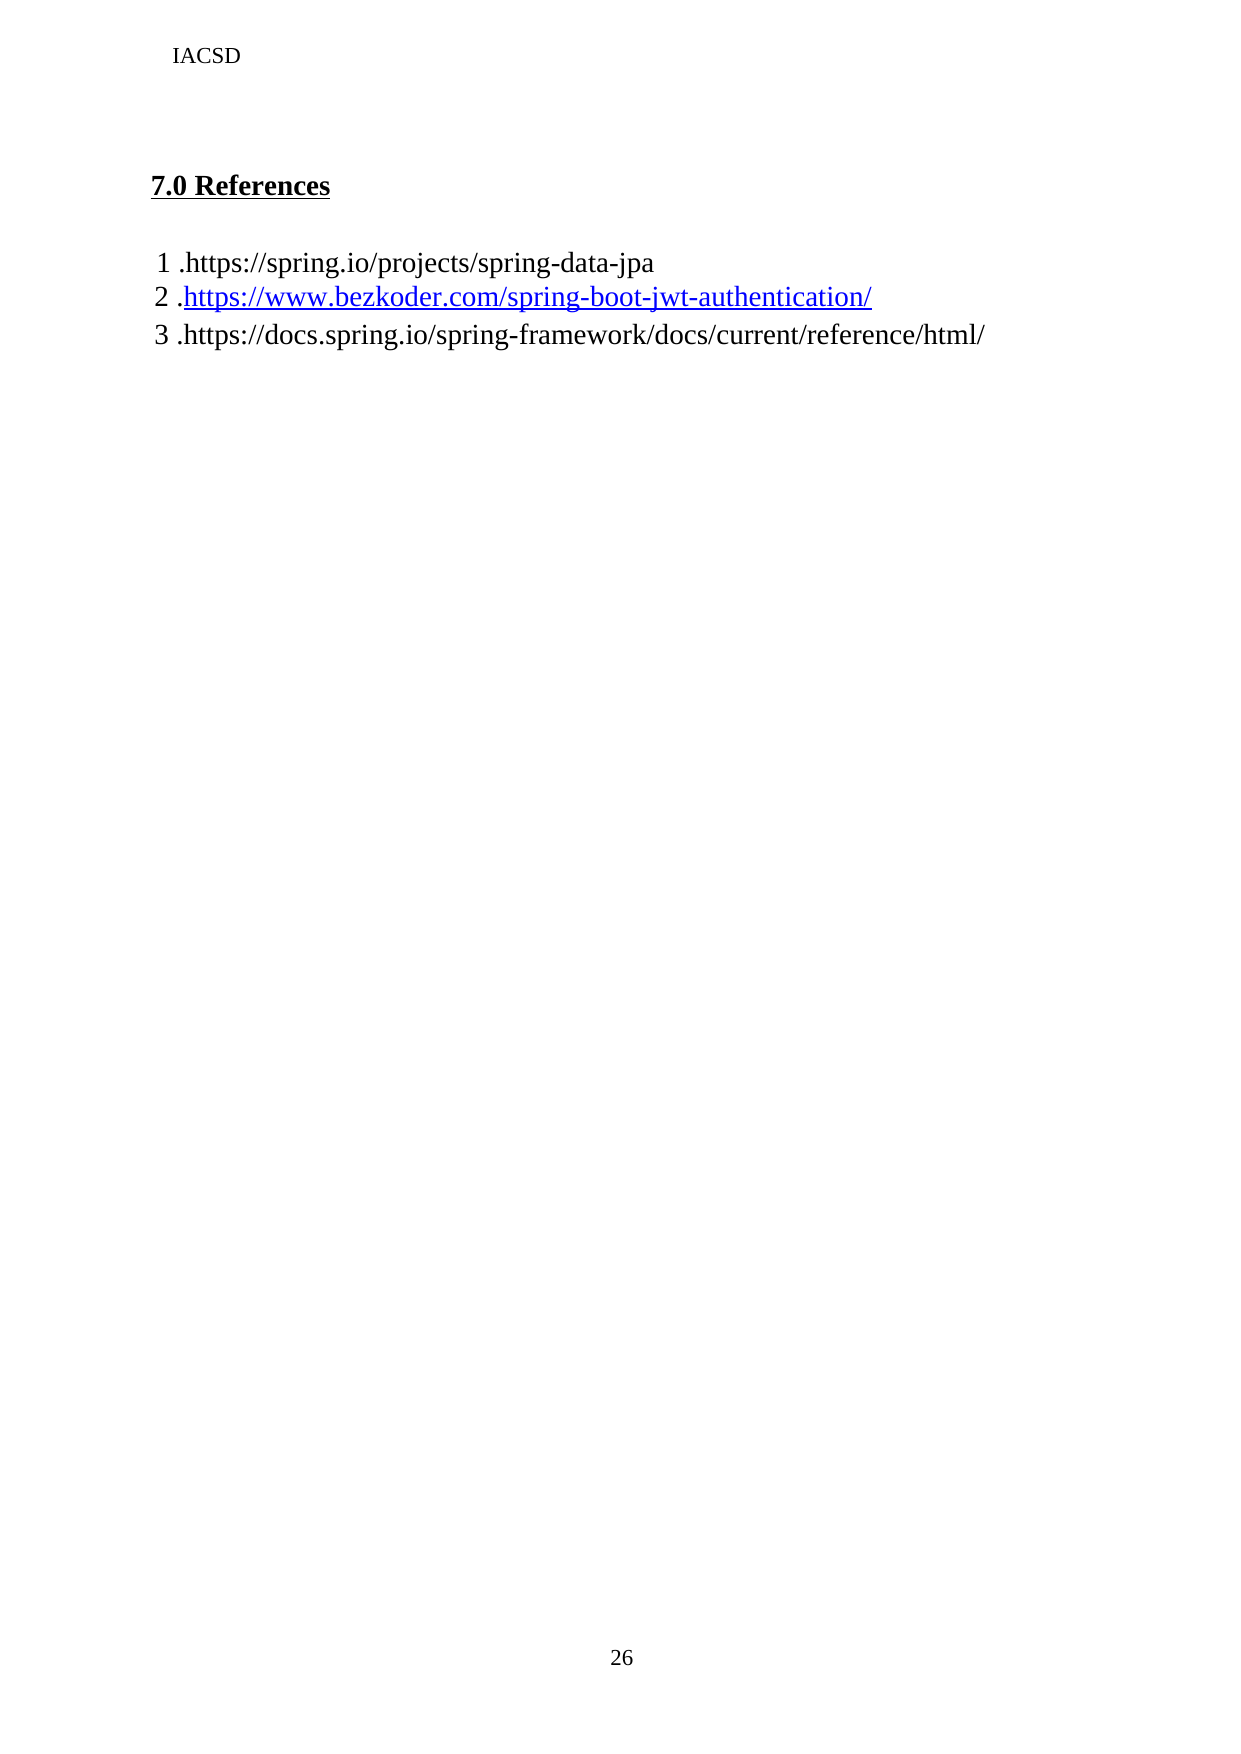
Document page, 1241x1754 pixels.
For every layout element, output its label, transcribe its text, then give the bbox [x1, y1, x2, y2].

text 3 .https://docs.spring.io/spring-framework/docs/current/reference/html/ [81, 317, 1184, 351]
subtitle 7.0 References [151, 168, 1184, 202]
text 2 .https://www.bezkoder.com/spring-boot-jwt-authentication/ [81, 279, 1184, 312]
text 1 .https://spring.io/projects/spring-data-jpa [81, 245, 1184, 279]
